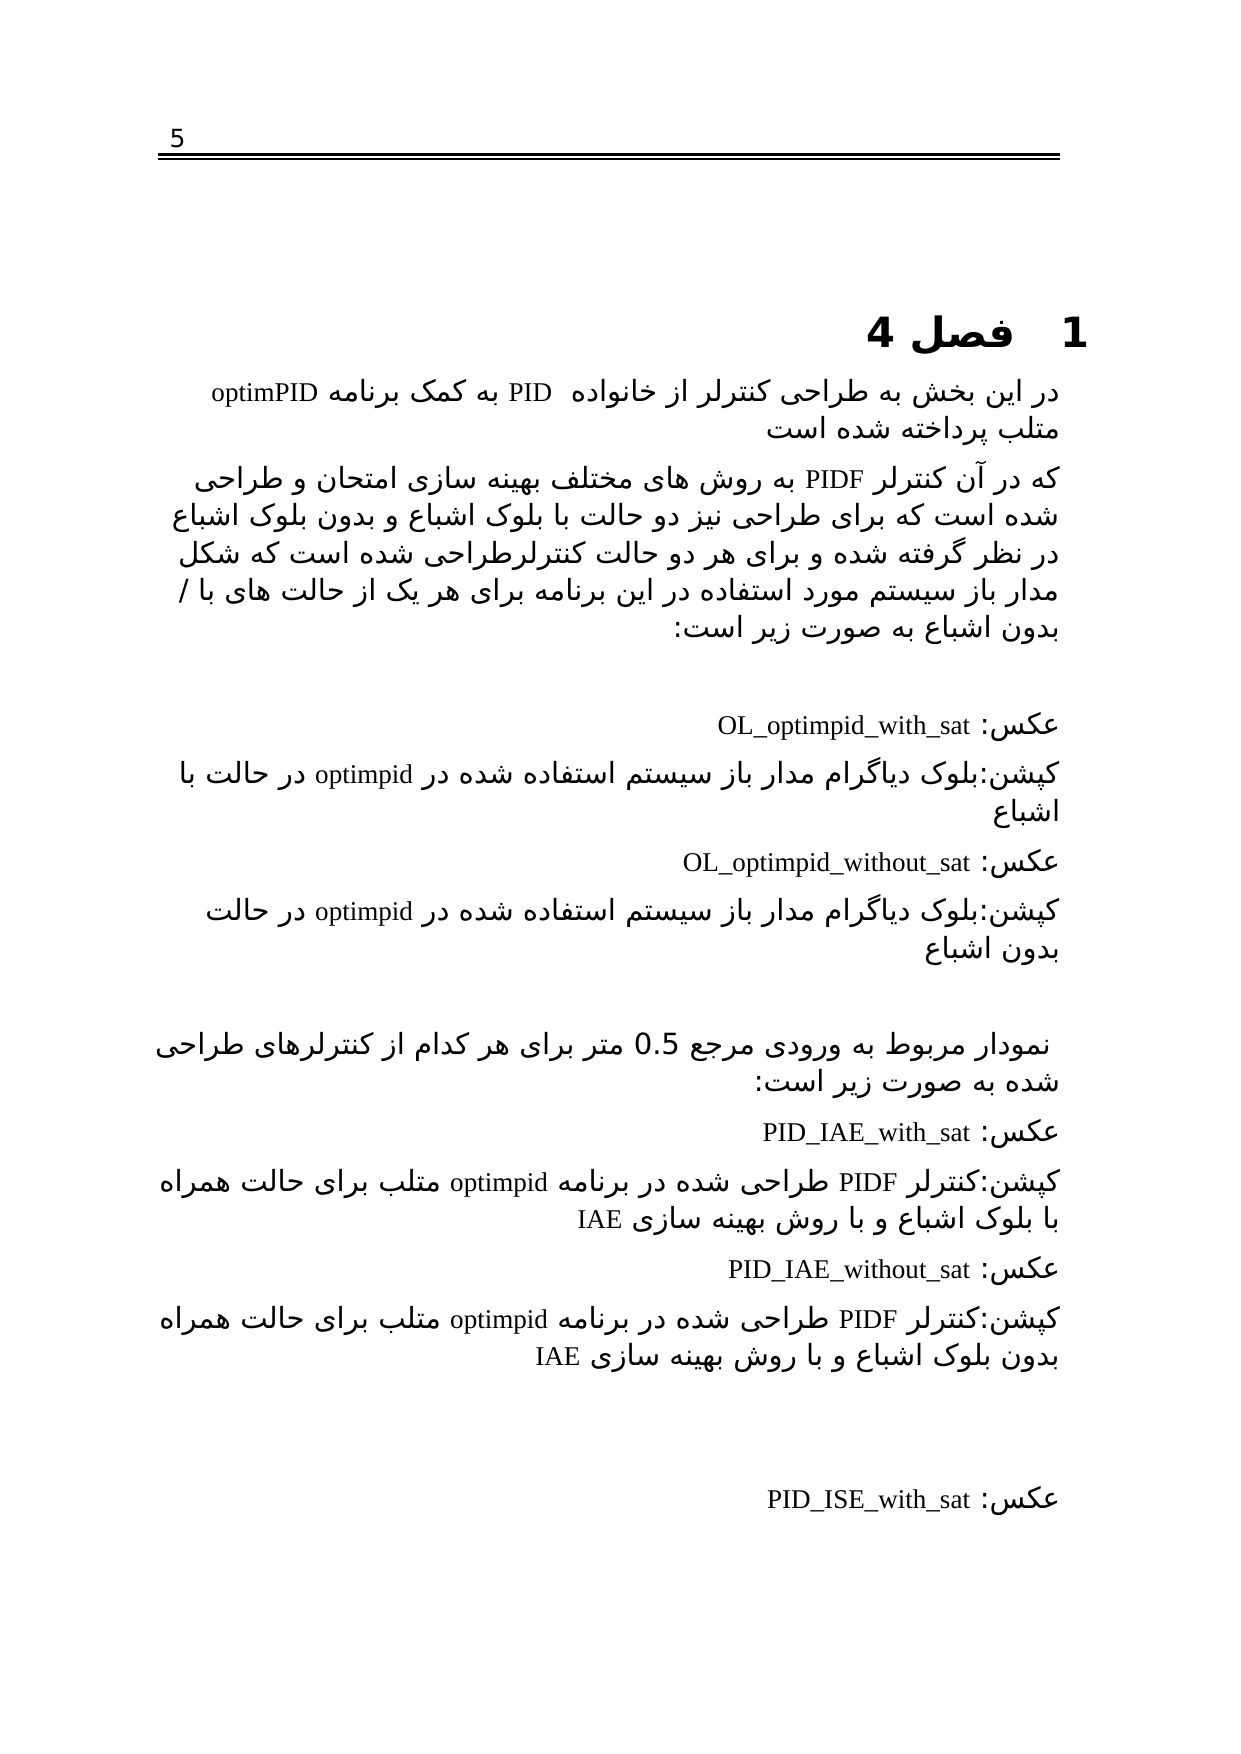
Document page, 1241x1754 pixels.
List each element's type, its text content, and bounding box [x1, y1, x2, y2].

subtitle ‌فصل 4 [150, 308, 1060, 357]
text نمودار مربوط به ورودی مرجع 0.5 متر برای هر کدام از کنترلرهای طراحی شده به صورت زیر است: [150, 1027, 1060, 1099]
text عکس: OL_optimpid_without_sat [150, 844, 1060, 878]
text کپشن:کنترلر PIDF طراحی شده در برنامه optimpid متلب برای حالت همراه با بلوک اشباع و با روش بهینه سازی IAE [150, 1164, 1060, 1236]
text در این بخش به طراحی کنترلر از خانواده PID به کمک برنامه optimPID متلب پرداخته شده است [150, 374, 1060, 446]
text کپشن:کنترلر PIDF طراحی شده در برنامه optimpid متلب برای حالت همراه بدون بلوک اشباع و با روش بهینه سازی IAE [150, 1301, 1060, 1372]
text کپشن:بلوک دیاگرام مدار باز سیستم استفاده شده در optimpid در حالت با اشباع [150, 757, 1060, 828]
text عکس: OL_optimpid_with_sat [150, 707, 1060, 741]
text که در آن کنترلر PIDF به روش های مختلف بهینه سازی امتحان و طراحی شده است که برای طراحی نیز دو حالت با بلوک اشباع و بدون بلوک اشباع در نظر گرفته شده و برای هر دو حالت کنترلرطراحی شده است که شکل مدار باز سیستم مورد استفاده در این برنامه برای هر یک از حالت های با / بدون اشباع به صورت زیر است: [150, 461, 1060, 644]
text عکس: PID_IAE_without_sat [150, 1251, 1060, 1285]
text کپشن:بلوک دیاگرام مدار باز سیستم استفاده شده در optimpid در حالت بدون اشباع [150, 894, 1060, 965]
text عکس: PID_ISE_with_sat [150, 1482, 1060, 1516]
text عکس: PID_IAE_with_sat [150, 1114, 1060, 1148]
